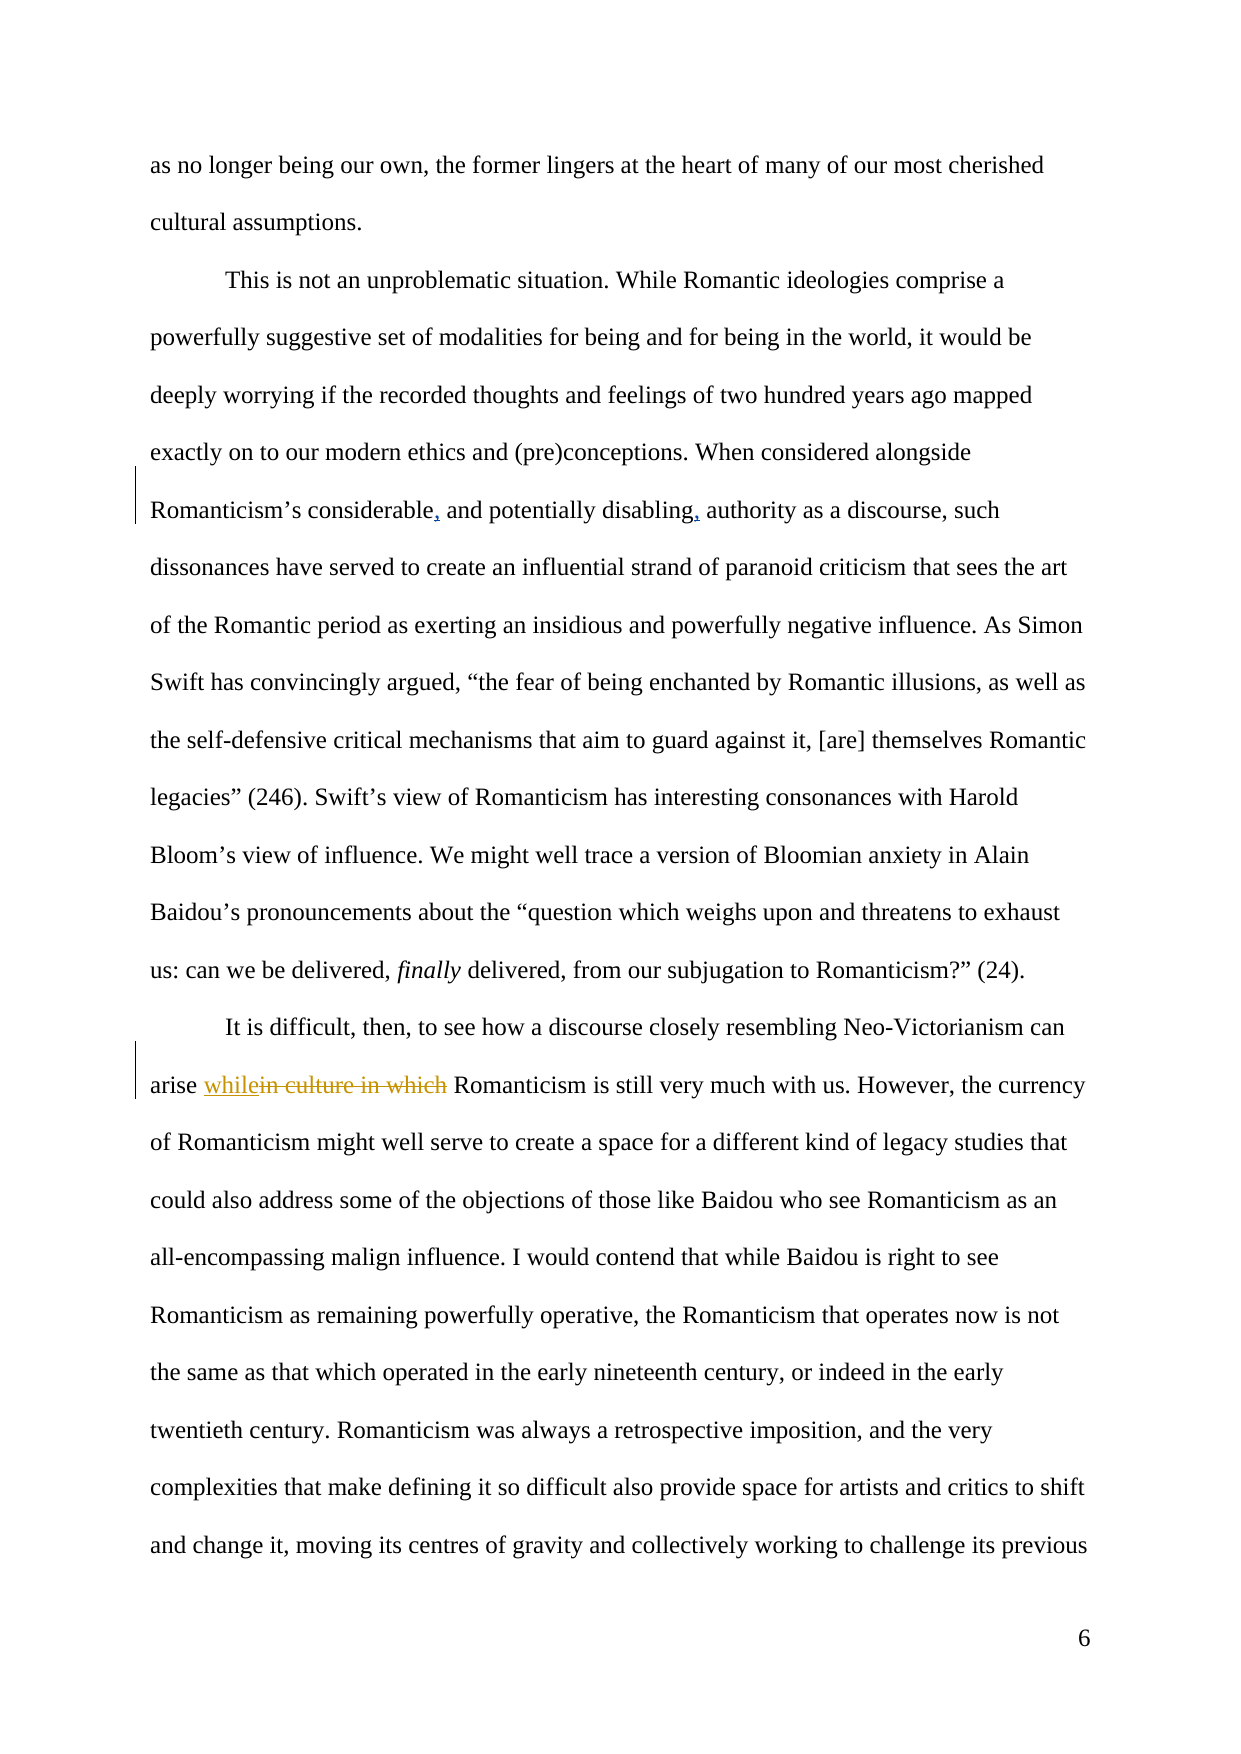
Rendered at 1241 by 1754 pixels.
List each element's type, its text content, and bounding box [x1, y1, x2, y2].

text This is not an unproblematic situation. While Romantic ideologies comprise a powerfully suggestive set of modalities for being and for being in the world, it would be deeply worrying if the recorded thoughts and feelings of two hundred years ago mapped exactly on to our modern ethics and (pre)conceptions. When considered alongside Romanticism’s considerable and potentially disabling authority as a discourse, such dissonances have served to create an influential strand of paranoid criticism that sees the art of the Romantic period as exerting an insidious and powerfully negative influence. As Simon Swift has convincingly argued, “the fear of being enchanted by Romantic illusions, as well as the self-defensive critical mechanisms that aim to guard against it, [are] themselves Romantic legacies” (246). Swift’s view of Romanticism has interesting consonances with Harold Bloom’s view of influence. We might well trace a version of Bloomian anxiety in Alain Baidou’s pronouncements about the “question which weighs upon and threatens to exhaust us: can we be delivered, finally delivered, from our subjugation to Romanticism?” (24). [150, 265, 1090, 984]
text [150, 150, 1090, 236]
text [150, 1012, 1090, 1559]
